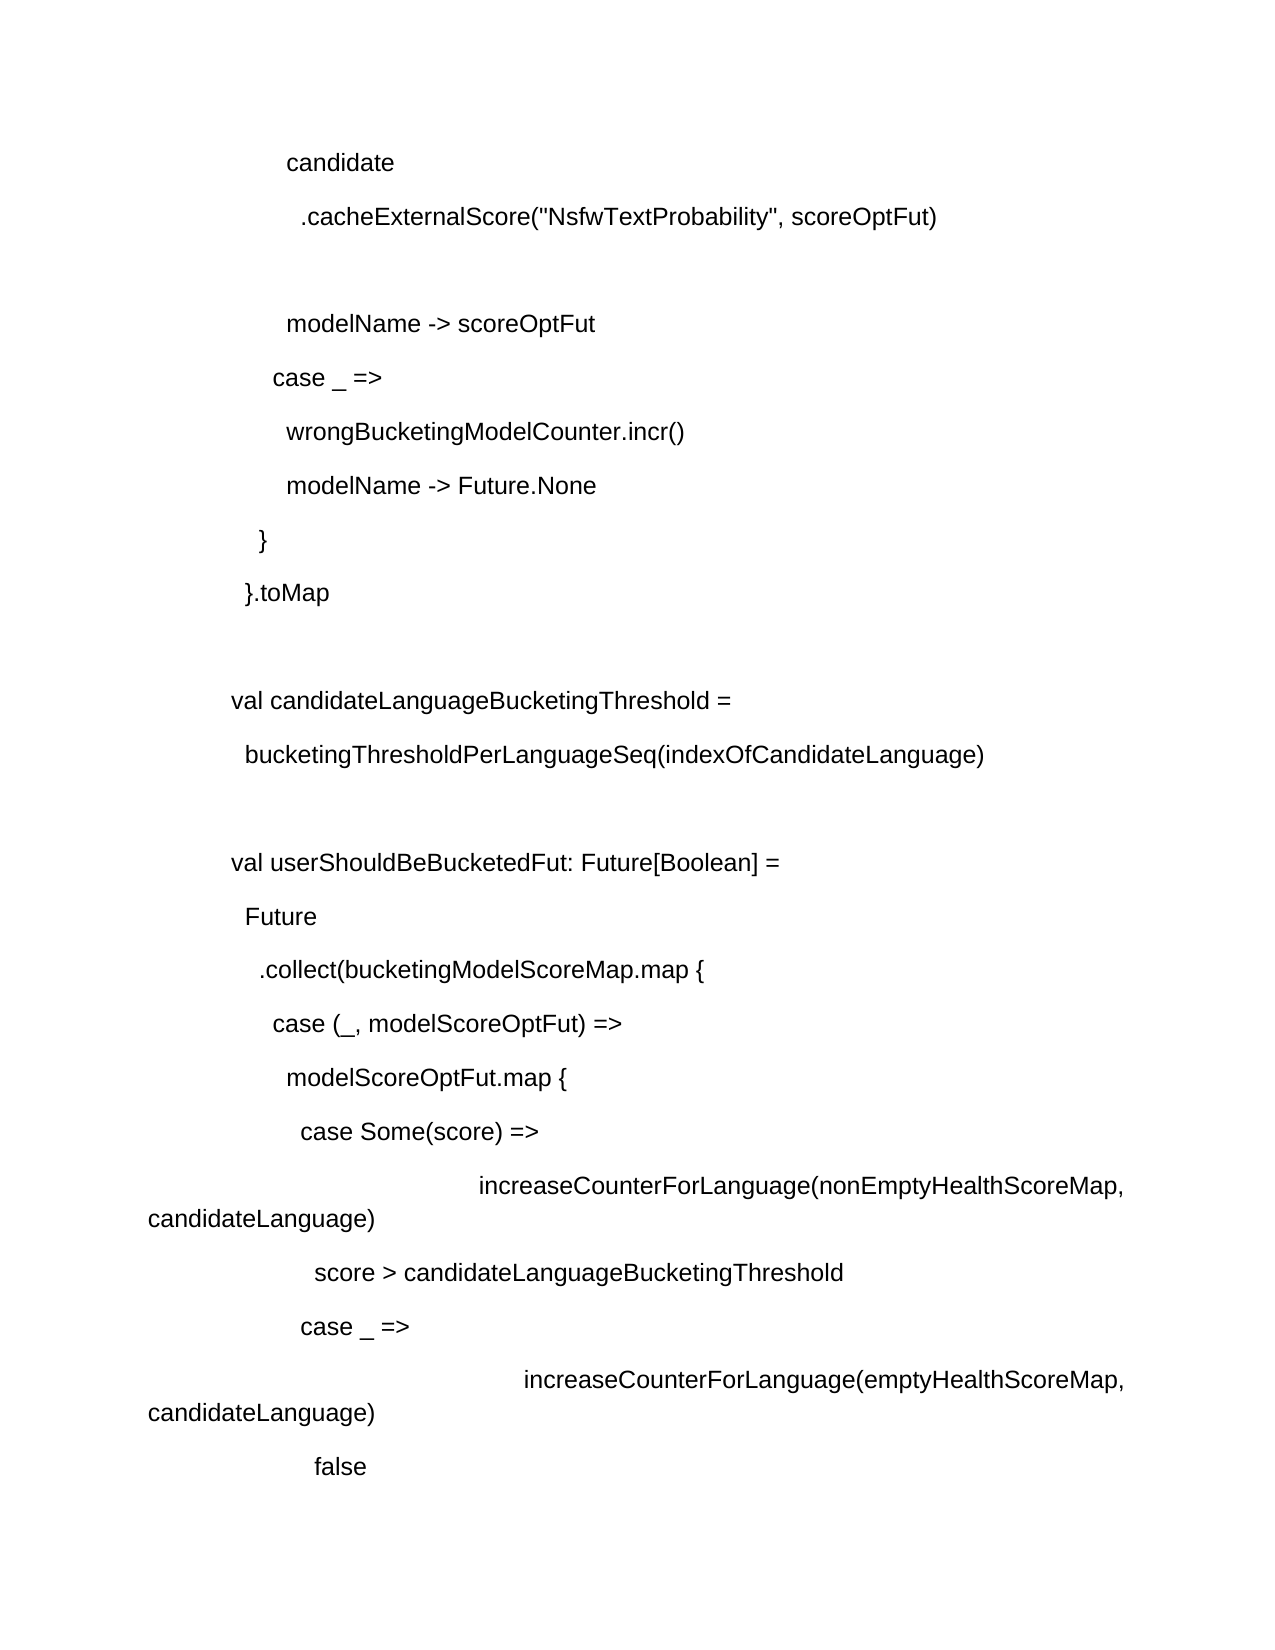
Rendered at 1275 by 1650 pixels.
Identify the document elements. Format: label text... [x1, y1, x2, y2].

text score > candidateLanguageBucketingThreshold [148, 1258, 1127, 1286]
text Future [148, 902, 1127, 930]
text increaseCounterForLanguage(emptyHealthScoreMap, candidateLanguage) [148, 1365, 1127, 1427]
text case _ => [148, 1312, 1127, 1340]
text } [148, 524, 1127, 553]
text bucketingThresholdPerLanguageSeq(indexOfCandidateLanguage) [148, 740, 1127, 769]
text .collect(bucketingModelScoreMap.map { [148, 955, 1127, 984]
text val candidateLanguageBucketingThreshold = [148, 686, 1127, 715]
text false [148, 1452, 1127, 1481]
text val userShouldBeBucketedFut: Future[Boolean] = [148, 848, 1127, 876]
text increaseCounterForLanguage(nonEmptyHealthScoreMap, candidateLanguage) [148, 1171, 1127, 1233]
text case Some(score) => [148, 1117, 1127, 1146]
text modelName -> scoreOptFut [148, 309, 1127, 338]
text .cacheExternalScore("NsfwTextProbability", scoreOptFut) [148, 201, 1127, 230]
text candidate [148, 148, 1127, 176]
text modelScoreOptFut.map { [148, 1063, 1127, 1092]
text modelName -> Future.None [148, 471, 1127, 499]
text wrongBucketingModelCounter.incr() [148, 417, 1127, 446]
text case (_, modelScoreOptFut) => [148, 1009, 1127, 1038]
text case _ => [148, 363, 1127, 392]
text }.toMap [148, 578, 1127, 607]
